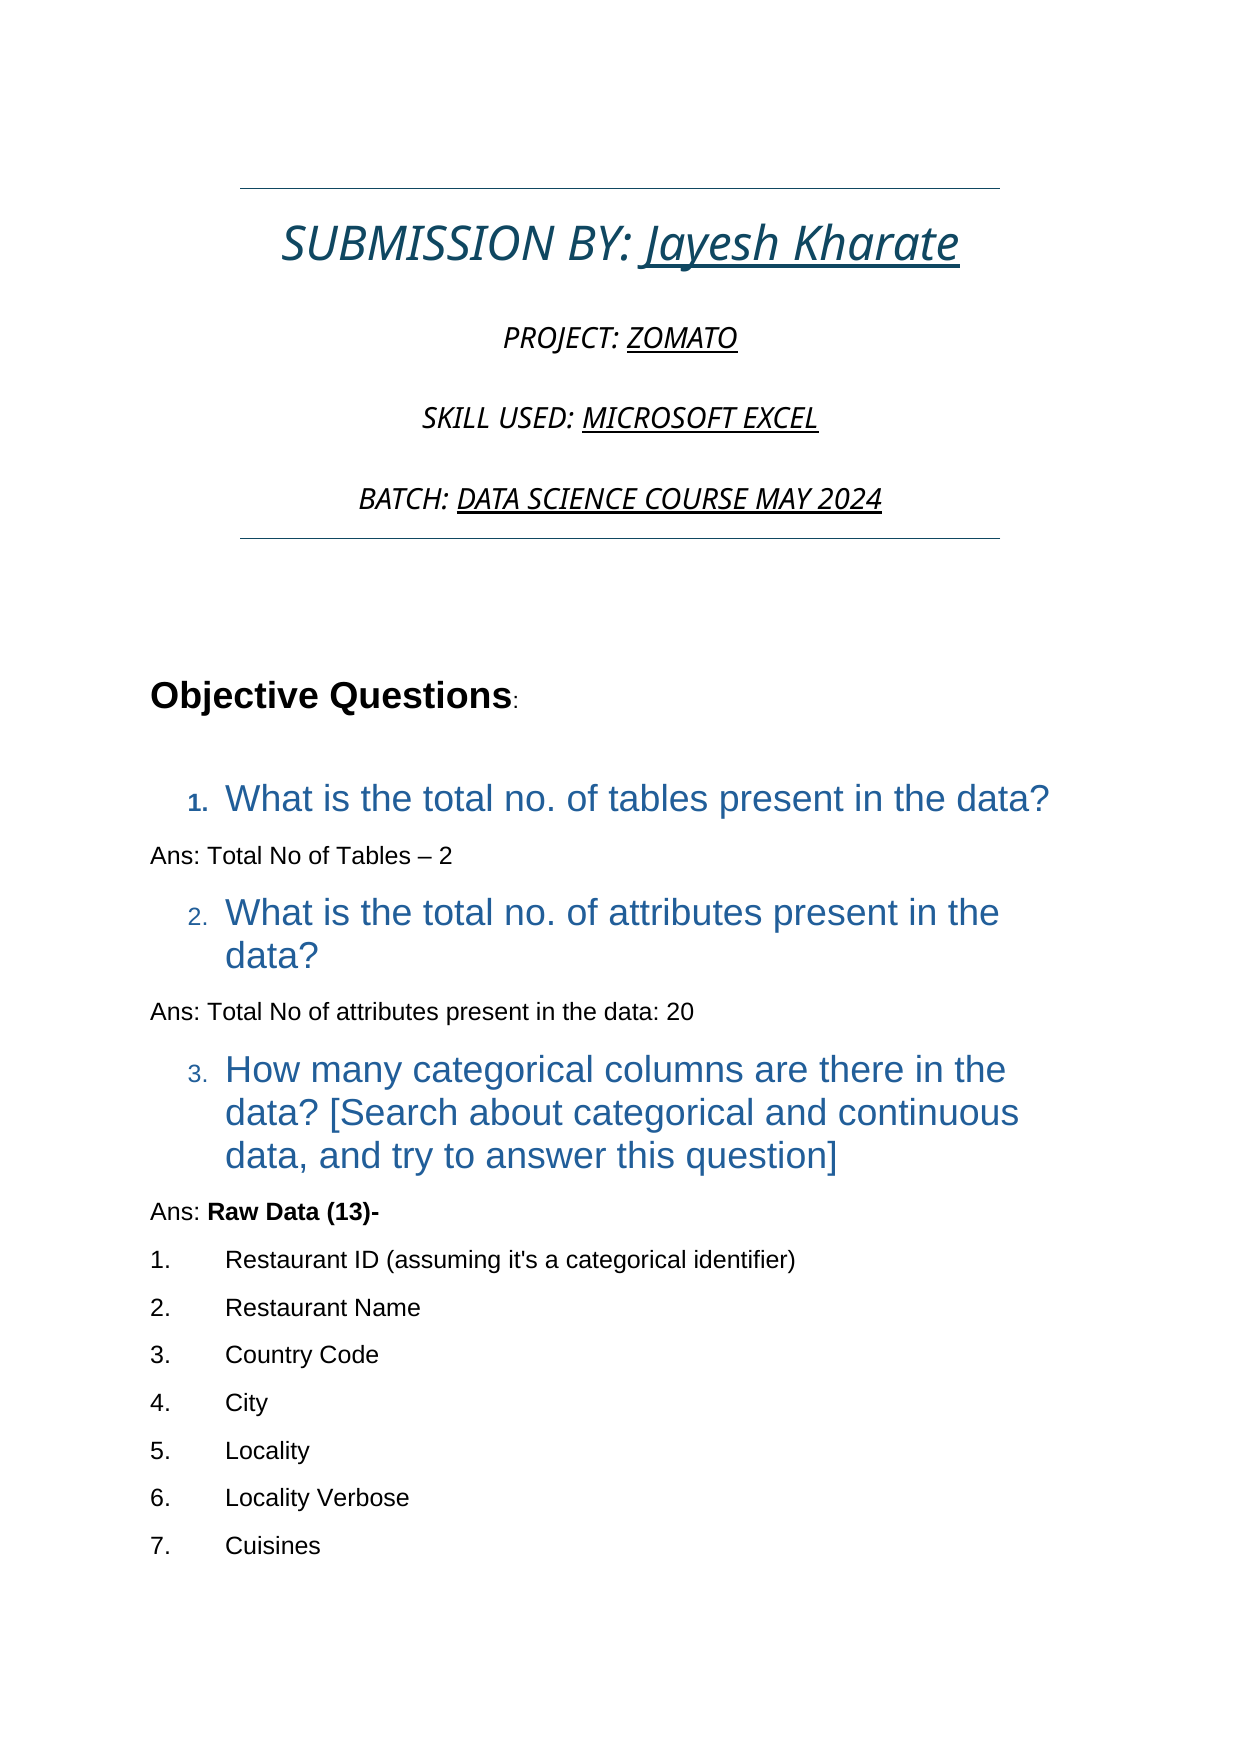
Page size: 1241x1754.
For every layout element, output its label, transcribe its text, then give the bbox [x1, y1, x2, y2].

text 1. Restaurant ID (assuming it's a categorical identifier) [150, 1245, 1090, 1273]
text 3. Country Code [150, 1340, 1090, 1369]
list How many categorical columns are there in the data? [Search about categorical and continuous data, and try to answer this question] [187, 1047, 1090, 1176]
text Ans: Total No of Tables – 2 [150, 841, 1090, 869]
text SUBMISSION BY: Jayesh Kharate [240, 189, 1000, 275]
text Ans: Total No of attributes present in the data: 20 [150, 997, 1090, 1026]
text Ans: Raw Data (13)- [150, 1197, 1090, 1226]
text SKILL USED: MICROSOFT EXCEL [240, 376, 1000, 437]
text BATCH: DATA SCIENCE COURSE MAY 2024 [240, 456, 1000, 538]
list What is the total no. of tables present in the data? [187, 777, 1090, 820]
text 7. Cuisines [150, 1531, 1090, 1560]
text 2. Restaurant Name [150, 1292, 1090, 1321]
text 4. City [150, 1388, 1090, 1417]
text 5. Locality [150, 1436, 1090, 1464]
text PROJECT: ZOMATO [240, 296, 1000, 357]
text 6. Locality Verbose [150, 1483, 1090, 1512]
list What is the total no. of attributes present in the data? [187, 890, 1090, 976]
text Objective Questions: [150, 673, 1090, 717]
